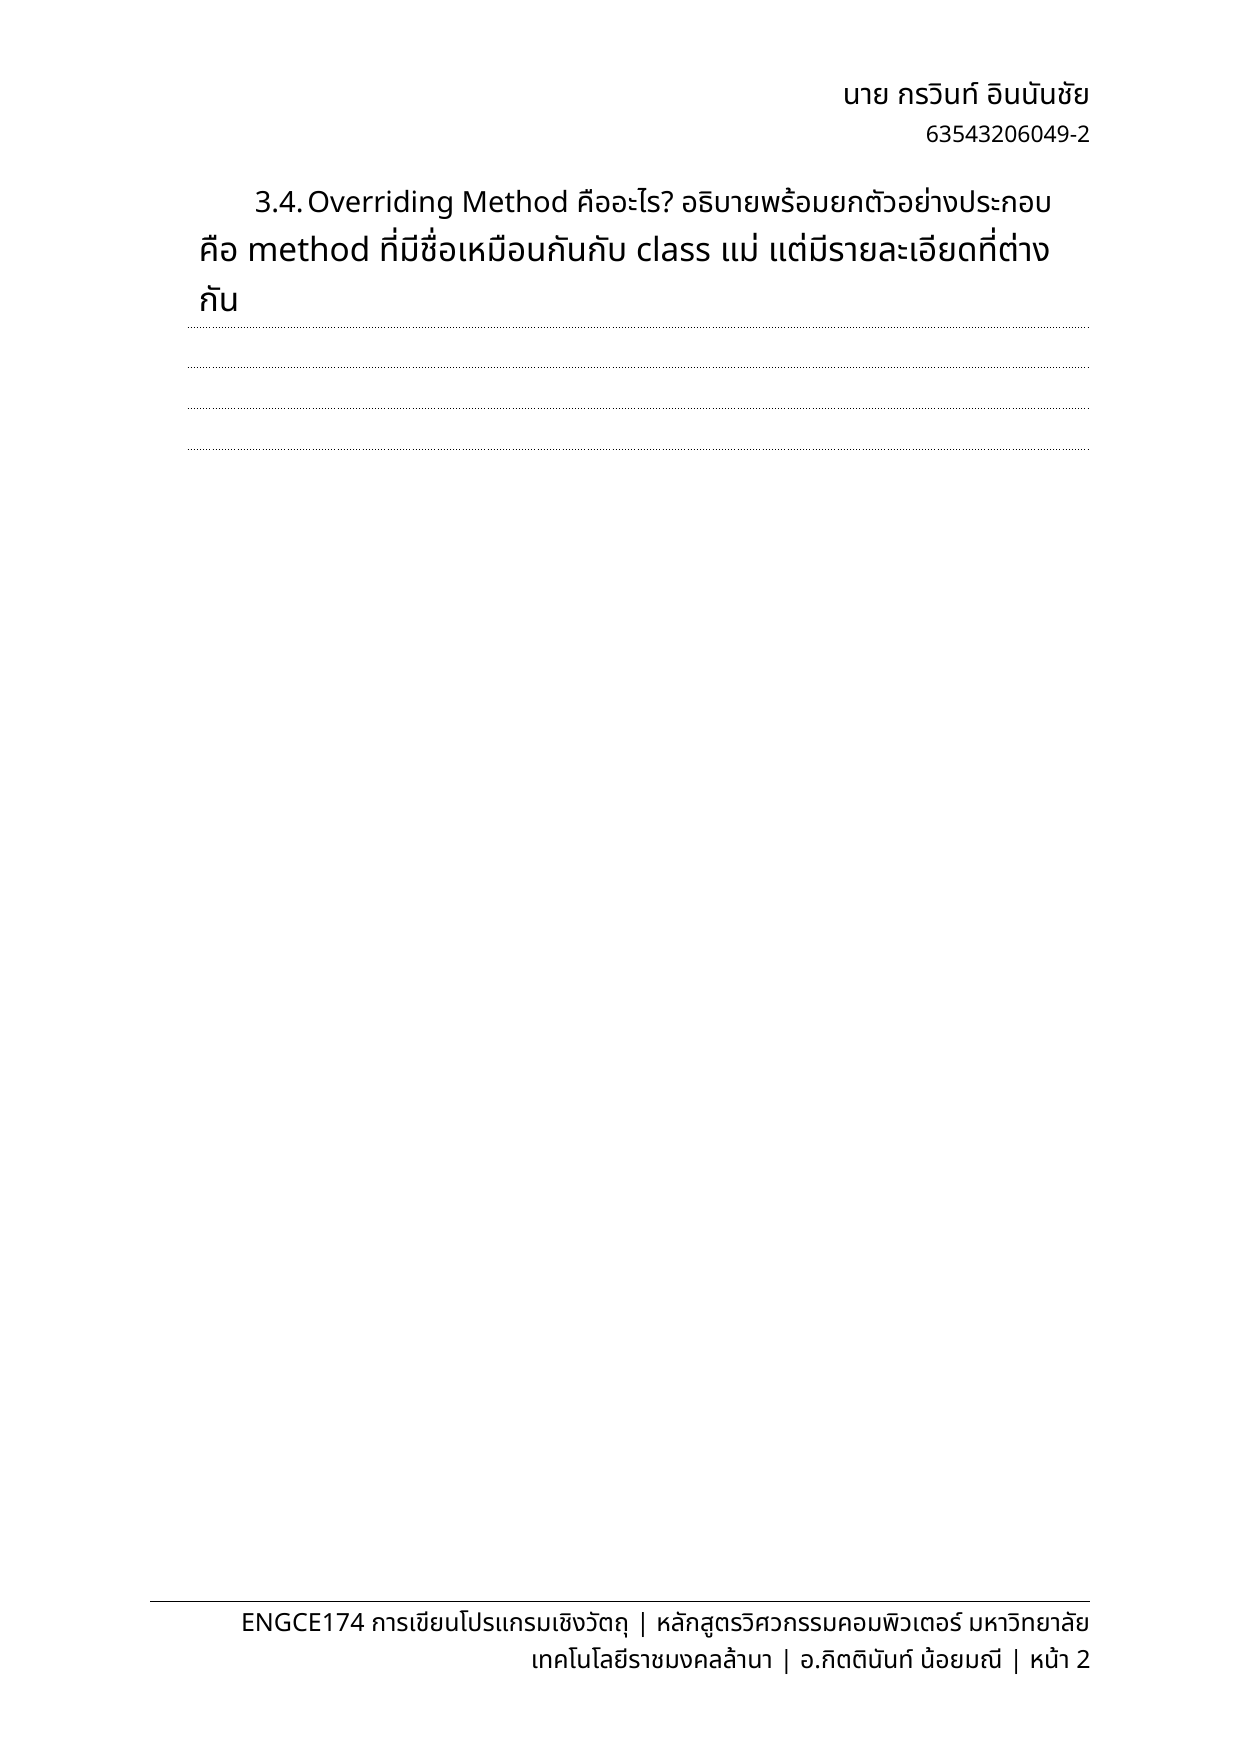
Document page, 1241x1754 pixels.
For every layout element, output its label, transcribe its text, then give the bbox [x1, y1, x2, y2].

table_header คือ method ที่มีชื่อเหมือนกันกับ class แม่ แต่มีรายละเอียดที่ต่างกัน [188, 226, 1090, 327]
subtitle Overriding Method คืออะไร? อธิบายพร้อมยกตัวอย่างประกอบ [254, 181, 1090, 226]
table_cell [188, 367, 1090, 408]
table_cell [188, 408, 1090, 449]
table_cell [188, 327, 1090, 367]
